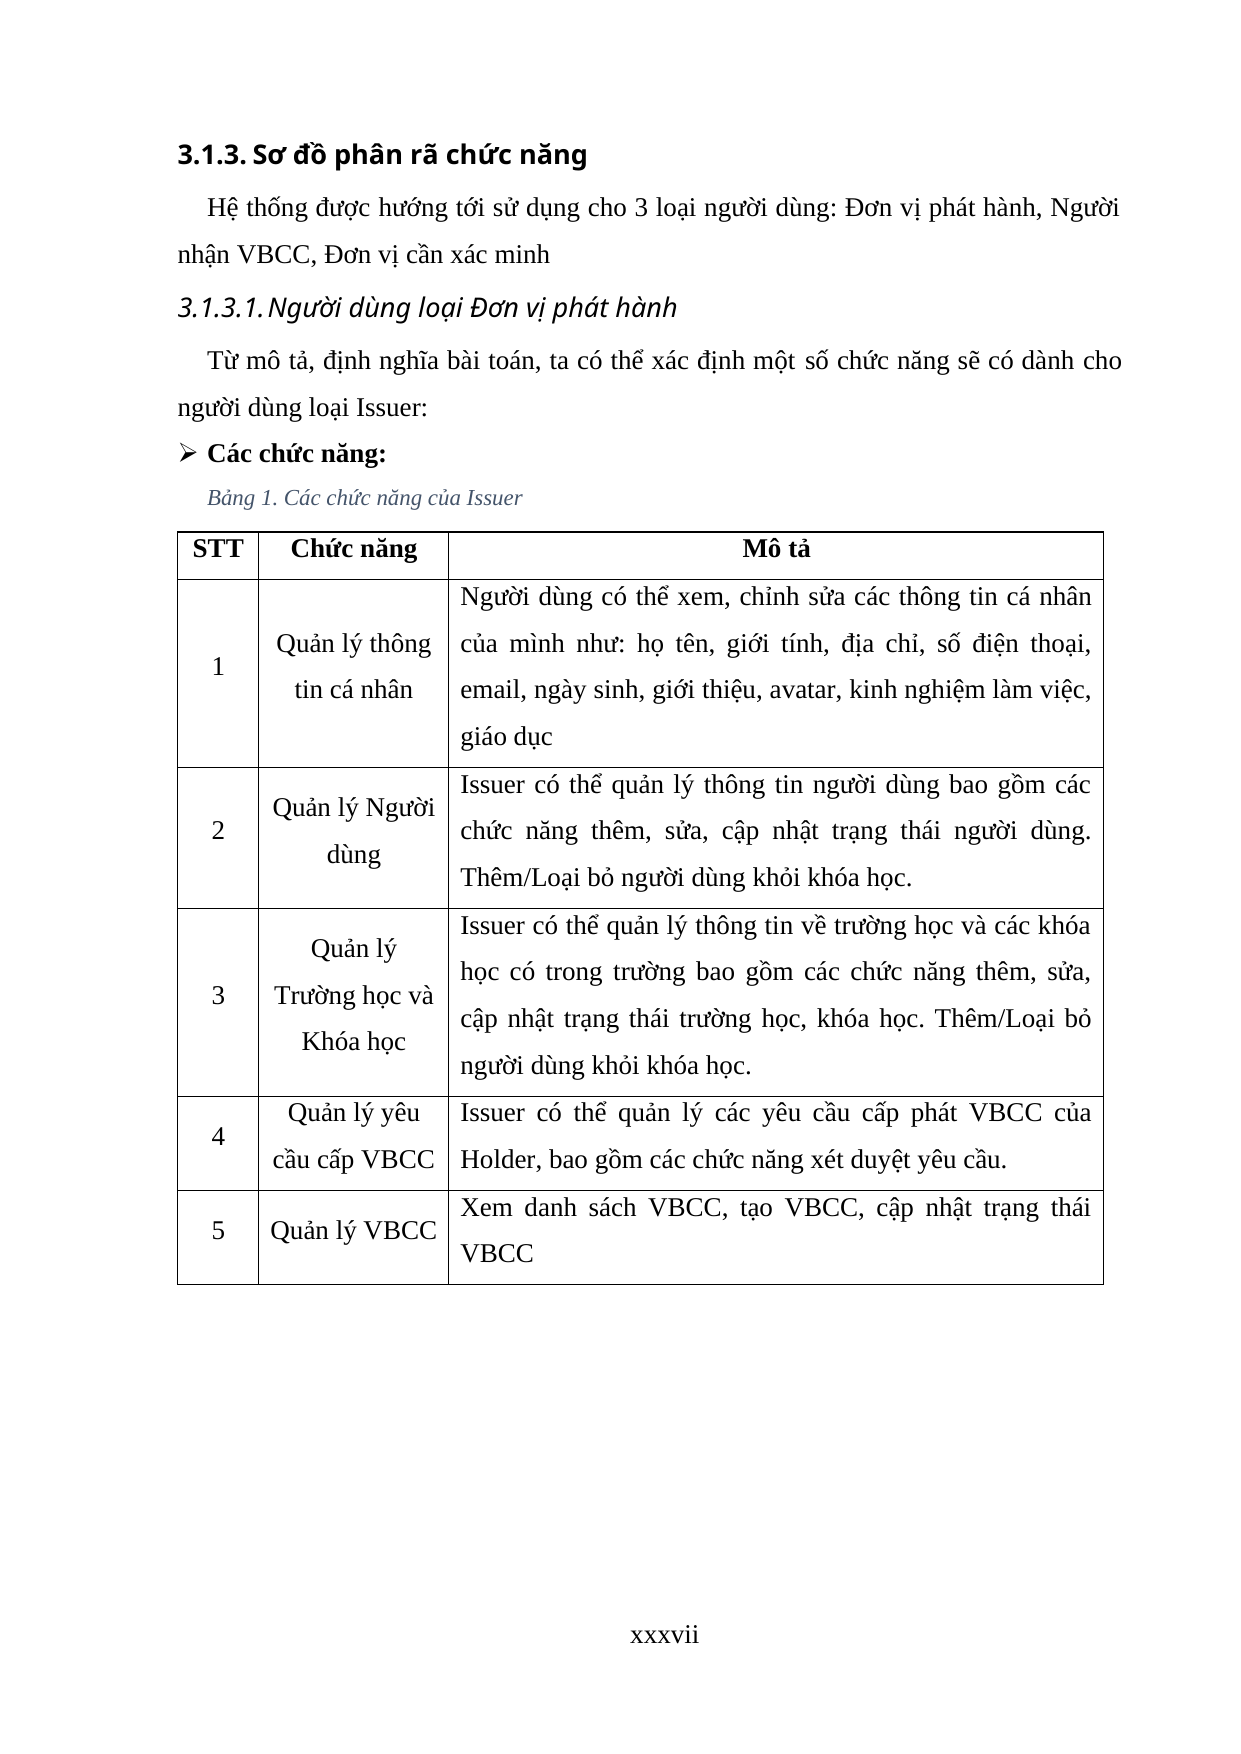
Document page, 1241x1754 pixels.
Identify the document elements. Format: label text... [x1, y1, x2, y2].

table_cell Issuer có thể quản lý thông tin người dùng bao gồm các chức năng thêm, sửa, cập nhật trạng thái người dùng. Thêm/Loại bỏ người dùng khỏi khóa học. [449, 768, 1103, 908]
table_cell 5 [178, 1191, 258, 1284]
table_cell Issuer có thể quản lý thông tin về trường học và các khóa học có trong trường bao gồm các chức năng thêm, sửa, cập nhật trạng thái trường học, khóa học. Thêm/Loại bỏ người dùng khỏi khóa học. [449, 909, 1103, 1096]
list Các chức năng: [177, 437, 1122, 468]
table_cell Quản lý VBCC [259, 1191, 448, 1284]
table_cell 3 [178, 909, 258, 1096]
text Hệ thống được hướng tới sử dụng cho 3 loại người dùng: Đơn vị phát hành, Người nhận VBCC, Đơn vị cần xác minh [177, 191, 1122, 269]
table_cell Quản lý yêu cầu cấp VBCC [259, 1097, 448, 1190]
text Từ mô tả, định nghĩa bài toán, ta có thể xác định một số chức năng sẽ có dành cho người dùng loại Issuer: [177, 344, 1122, 422]
table_cell Quản lý Người dùng [259, 768, 448, 908]
table_header STT [178, 533, 258, 579]
table_cell Quản lý thông tin cá nhân [259, 580, 448, 767]
table_cell Issuer có thể quản lý các yêu cầu cấp phát VBCC của Holder, bao gồm các chức năng xét duyệt yêu cầu. [449, 1097, 1103, 1190]
subtitle Sơ đồ phân rã chức năng [177, 136, 1122, 173]
table_cell Người dùng có thể xem, chỉnh sửa các thông tin cá nhân của mình như: họ tên, giới tính, địa chỉ, số điện thoại, email, ngày sinh, giới thiệu, avatar, kinh nghiệm làm việc, giáo dục [449, 580, 1103, 767]
table_cell 1 [178, 580, 258, 767]
subtitle Người dùng loại Đơn vị phát hành [177, 289, 1122, 326]
table_cell Xem danh sách VBCC, tạo VBCC, cập nhật trạng thái VBCC [449, 1191, 1103, 1284]
table_cell Quản lý Trường học và Khóa học [259, 909, 448, 1096]
table_header Chức năng [259, 533, 448, 579]
table_header Mô tả [449, 533, 1103, 579]
text Bảng 1. Các chức năng của Issuer [177, 484, 1122, 511]
table_cell 2 [178, 768, 258, 908]
table_cell 4 [178, 1097, 258, 1190]
